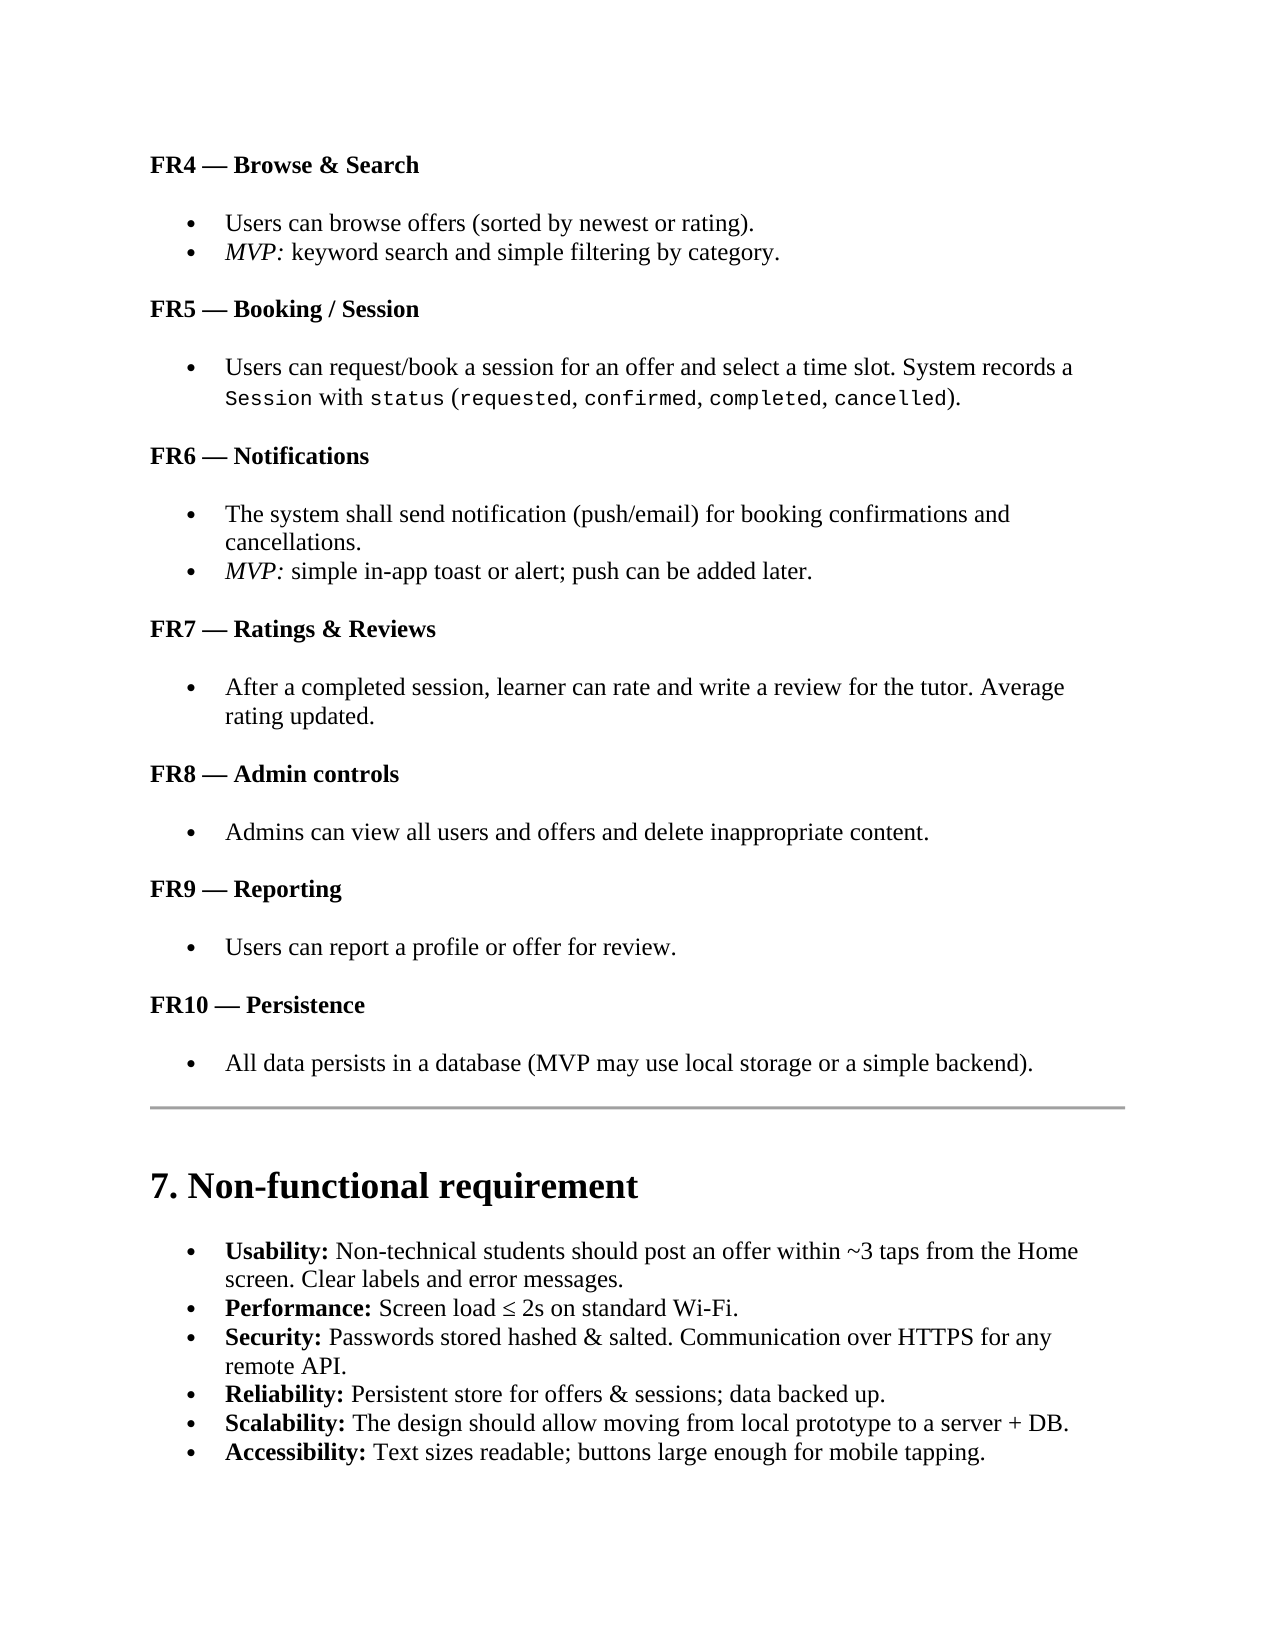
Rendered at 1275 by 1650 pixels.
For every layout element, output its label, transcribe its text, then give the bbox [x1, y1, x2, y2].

list MVP: simple in-app toast or alert; push can be added later. [187, 556, 1125, 585]
text FR4 — Browse & Search [150, 150, 1125, 179]
list Scalability: The design should allow moving from local prototype to a server + DB. [187, 1408, 1125, 1437]
list Usability: Non-technical students should post an offer within ~3 taps from the Home screen. Clear labels and error messages. [187, 1236, 1125, 1293]
list Users can report a profile or offer for review. [187, 932, 1125, 961]
text FR6 — Notifications [150, 441, 1125, 469]
list Accessibility: Text sizes readable; buttons large enough for mobile tapping. [187, 1437, 1125, 1466]
text FR7 — Ratings & Reviews [150, 614, 1125, 643]
list Admins can view all users and offers and delete inappropriate content. [187, 817, 1125, 845]
text FR10 — Persistence [150, 990, 1125, 1019]
text 7. Non-functional requirement [150, 1163, 1125, 1207]
list The system shall send notification (push/email) for booking confirmations and cancellations. [187, 499, 1125, 556]
list Reliability: Persistent store for offers & sessions; data backed up. [187, 1379, 1125, 1408]
list MVP: keyword search and simple filtering by category. [187, 237, 1125, 265]
text FR9 — Reporting [150, 874, 1125, 903]
list Performance: Screen load ≤ 2s on standard Wi-Fi. [187, 1293, 1125, 1322]
list All data persists in a database (MVP may use local storage or a simple backend). [187, 1048, 1125, 1077]
list Users can request/book a session for an offer and select a time slot. System records a Session with status (requested, confirmed, completed, cancelled). [187, 352, 1125, 412]
list Security: Passwords stored hashed & salted. Communication over HTTPS for any remote API. [187, 1322, 1125, 1379]
list After a completed session, learner can rate and write a review for the tutor. Average rating updated. [187, 672, 1125, 729]
text FR5 — Booking / Session [150, 294, 1125, 323]
text FR8 — Admin controls [150, 759, 1125, 787]
list Users can browse offers (sorted by newest or rating). [187, 208, 1125, 237]
